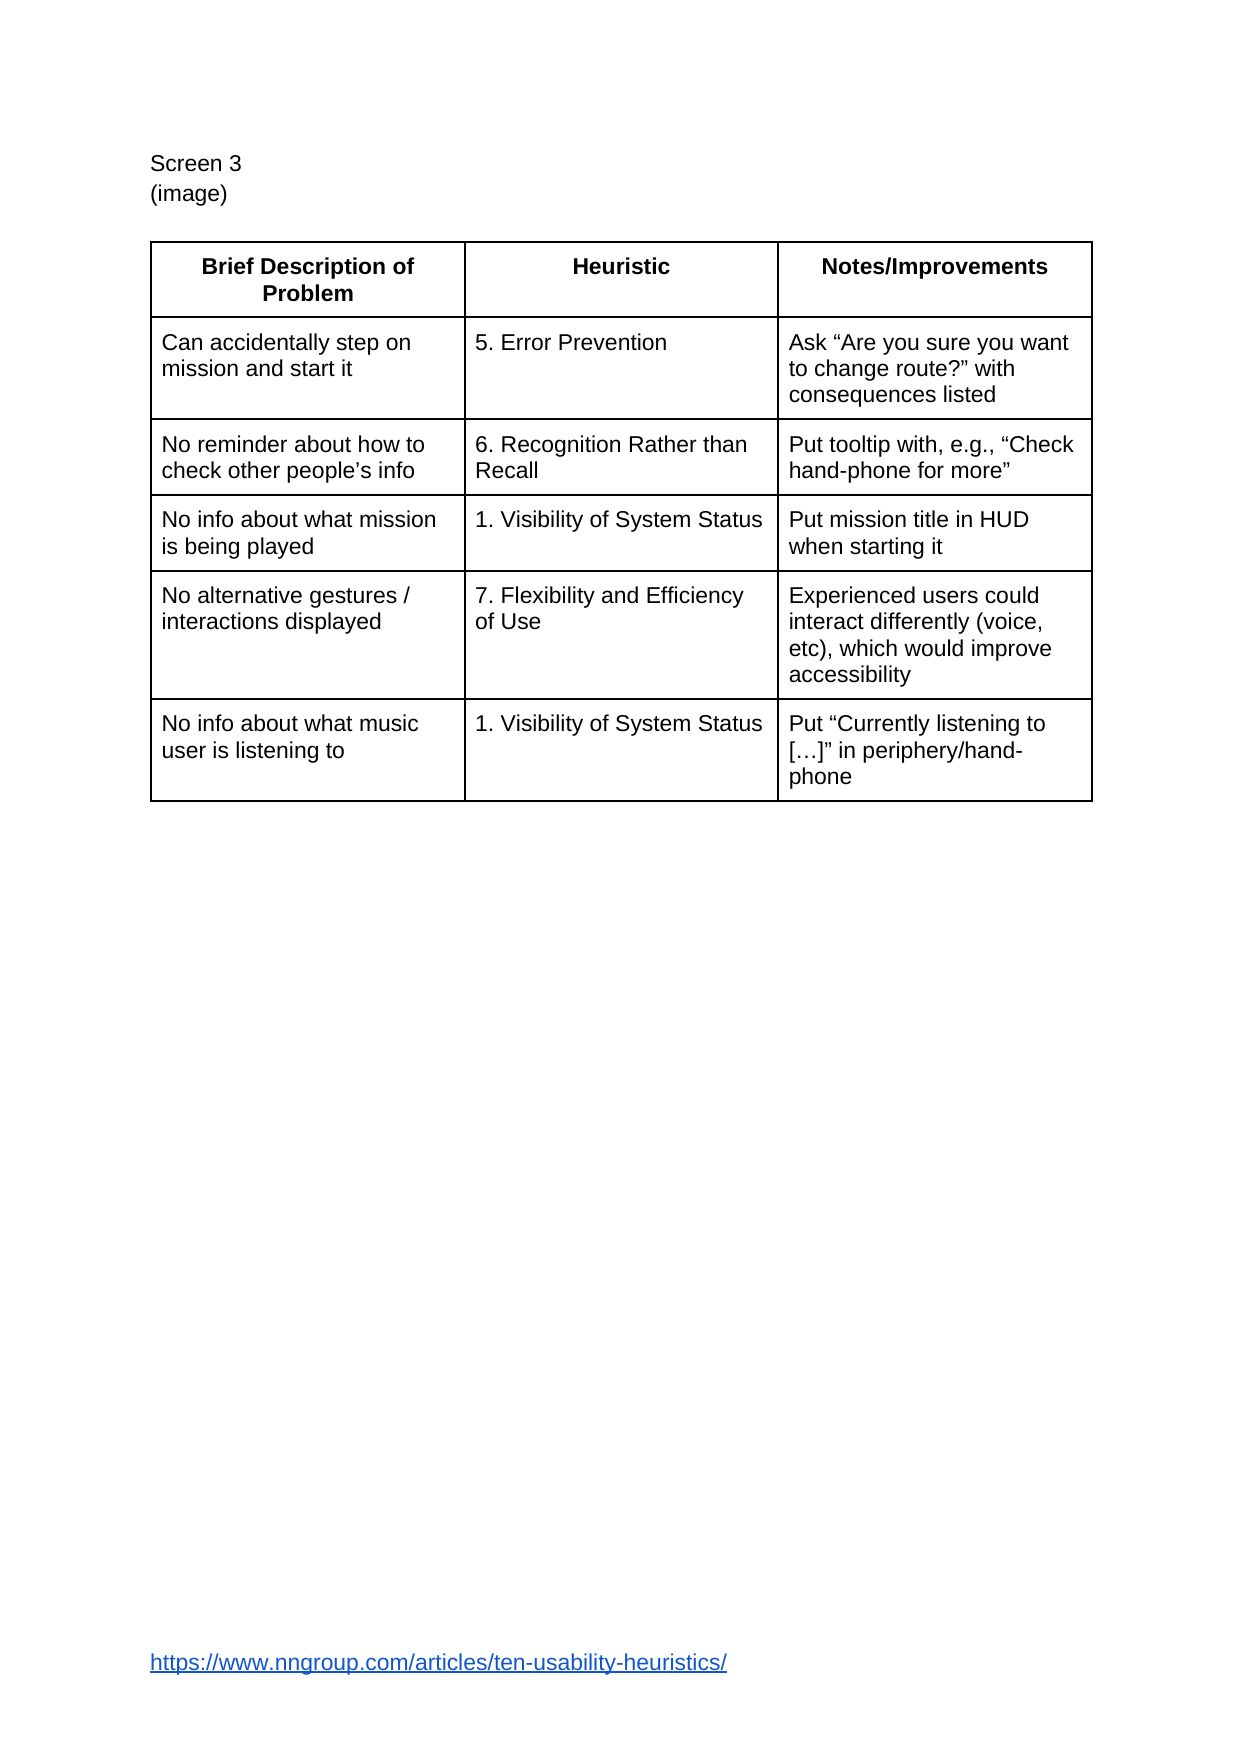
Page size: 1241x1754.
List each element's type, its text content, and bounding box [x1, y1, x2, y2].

table_cell 7. Flexibility and Efficiency of Use [466, 572, 777, 698]
table_cell 1. Visibility of System Status [466, 496, 777, 569]
table_cell No alternative gestures / interactions displayed [152, 572, 464, 698]
table_cell Ask “Are you sure you want to change route?” with consequences listed [779, 318, 1091, 418]
table_cell Can accidentally step on mission and start it [152, 318, 464, 418]
table_cell No info about what music user is listening to [152, 700, 464, 800]
table_cell No reminder about how to check other people’s info [152, 420, 464, 494]
table_cell Experienced users could interact differently (voice, etc), which would improve accessibility [779, 572, 1091, 698]
table_cell Put mission title in HUD when starting it [779, 496, 1091, 569]
table_header Heuristic [466, 243, 777, 316]
table_cell Put tooltip with, e.g., “Check hand-phone for more” [779, 420, 1091, 494]
text Screen 3 [150, 150, 1090, 176]
text (image) [150, 180, 1090, 207]
table_cell No info about what mission is being played [152, 496, 464, 569]
table_header Notes/Improvements [779, 243, 1091, 316]
table_cell Put “Currently listening to […]” in periphery/hand-phone [779, 700, 1091, 800]
table_cell 6. Recognition Rather than Recall [466, 420, 777, 494]
table_cell 1. Visibility of System Status [466, 700, 777, 800]
table_cell 5. Error Prevention [466, 318, 777, 418]
table_header Brief Description of Problem [152, 243, 464, 316]
